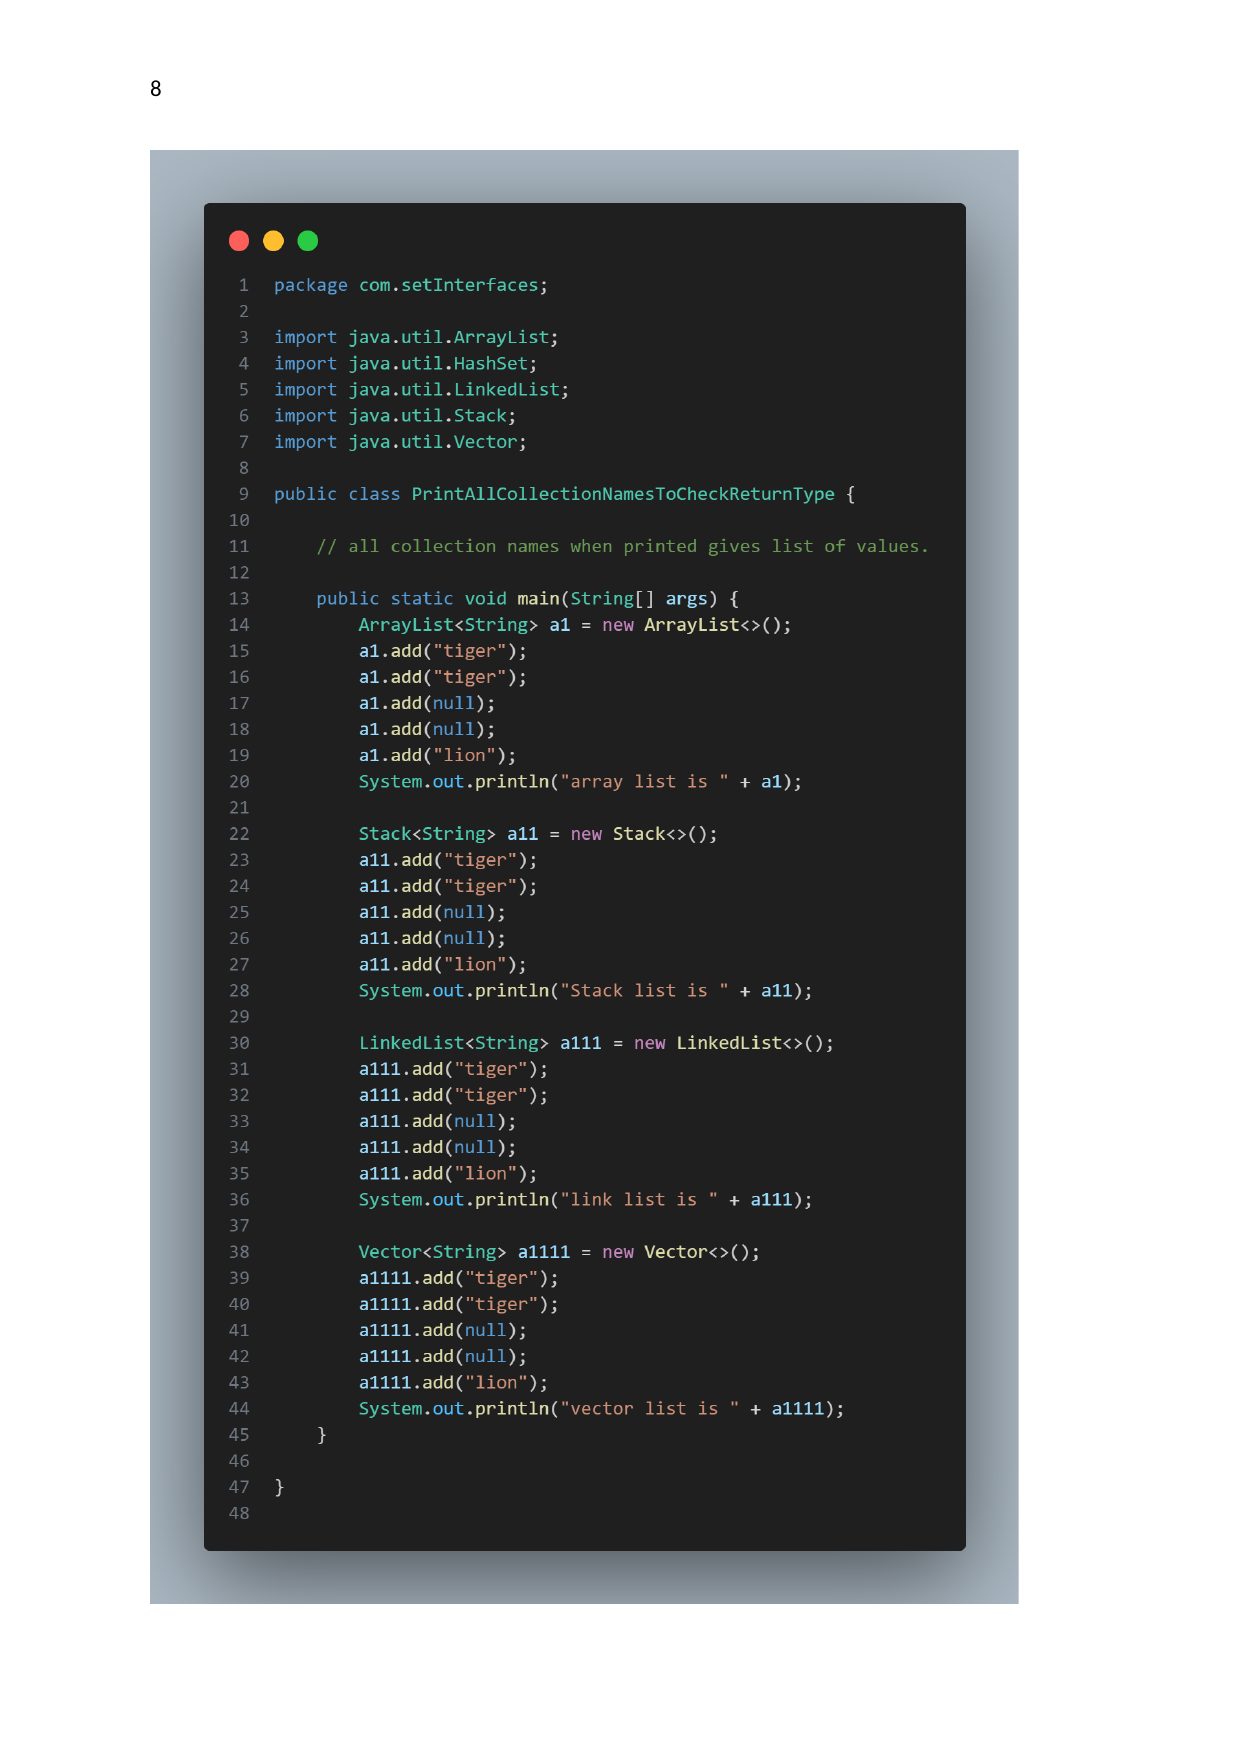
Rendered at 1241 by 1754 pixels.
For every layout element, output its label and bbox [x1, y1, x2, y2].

picture [150, 150, 1019, 1604]
